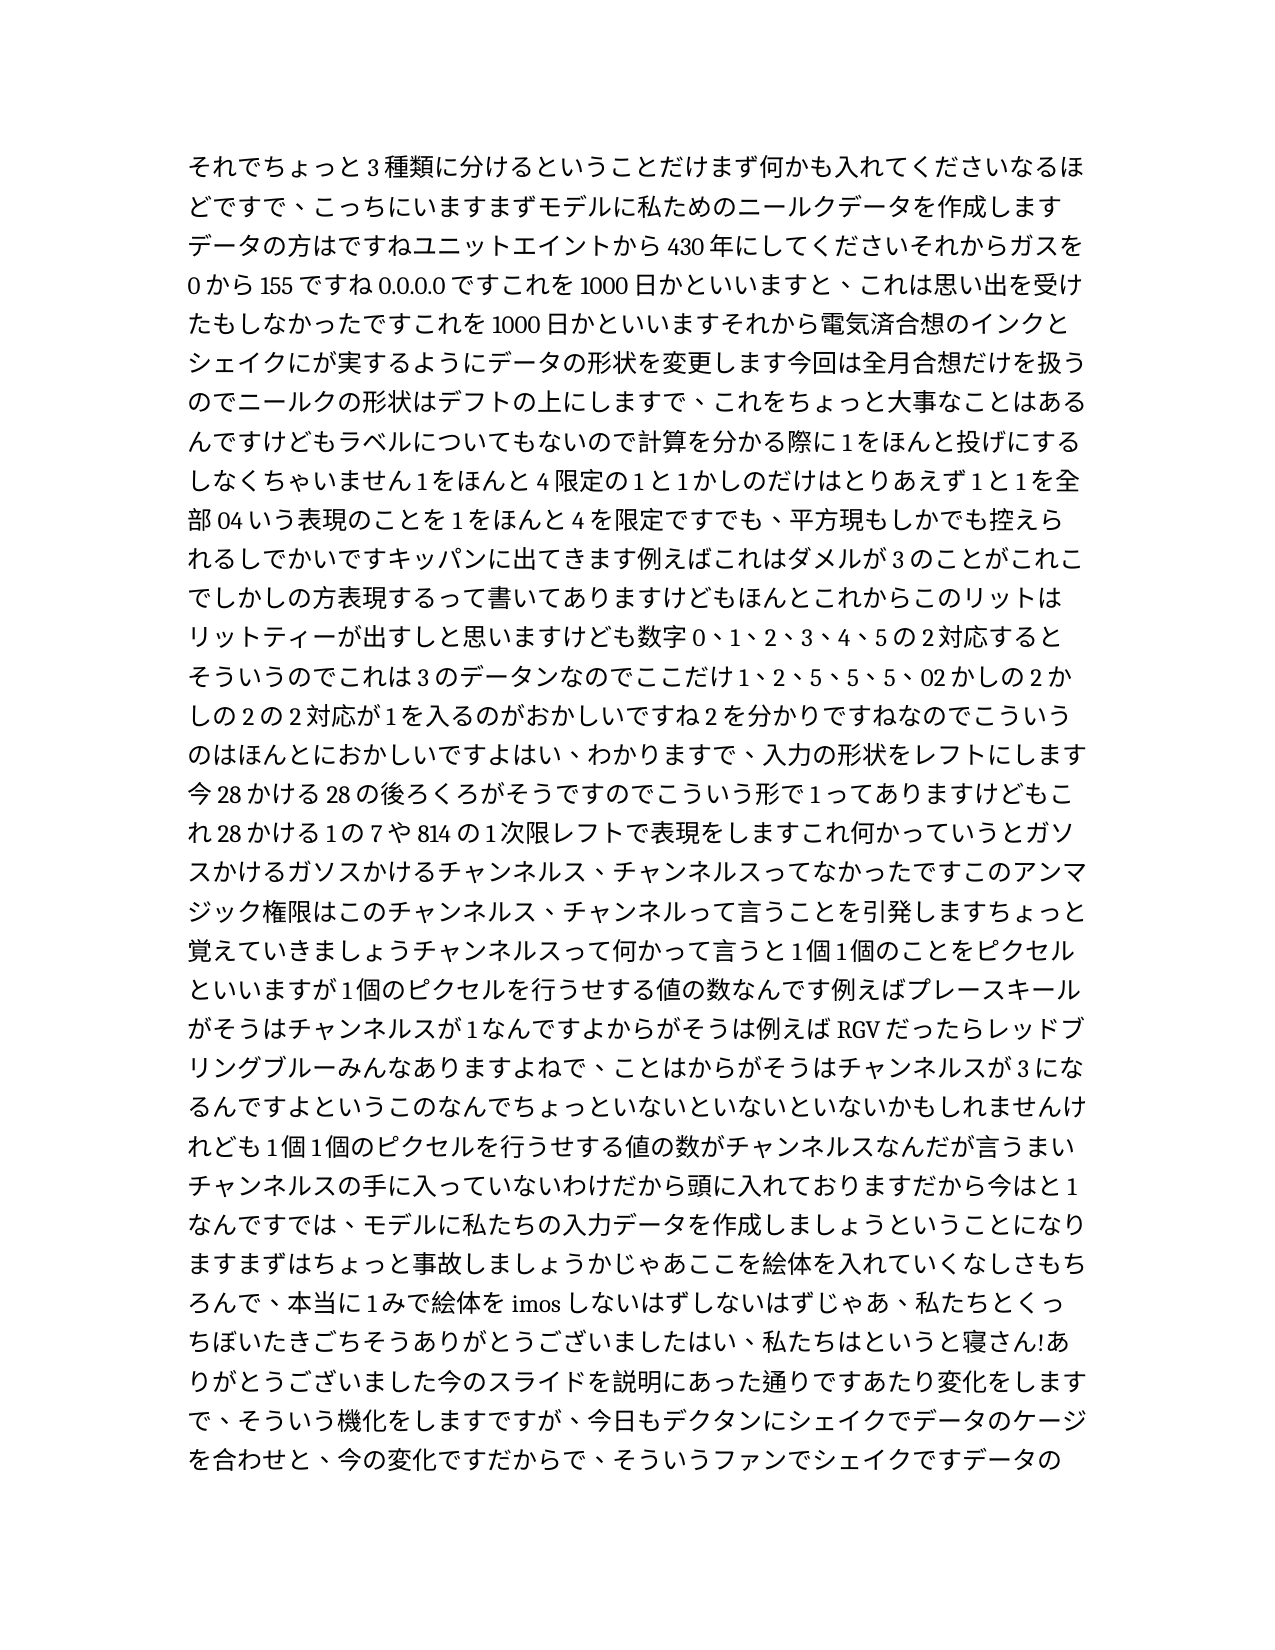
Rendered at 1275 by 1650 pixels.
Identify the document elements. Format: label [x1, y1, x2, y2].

text [187, 150, 1087, 1477]
